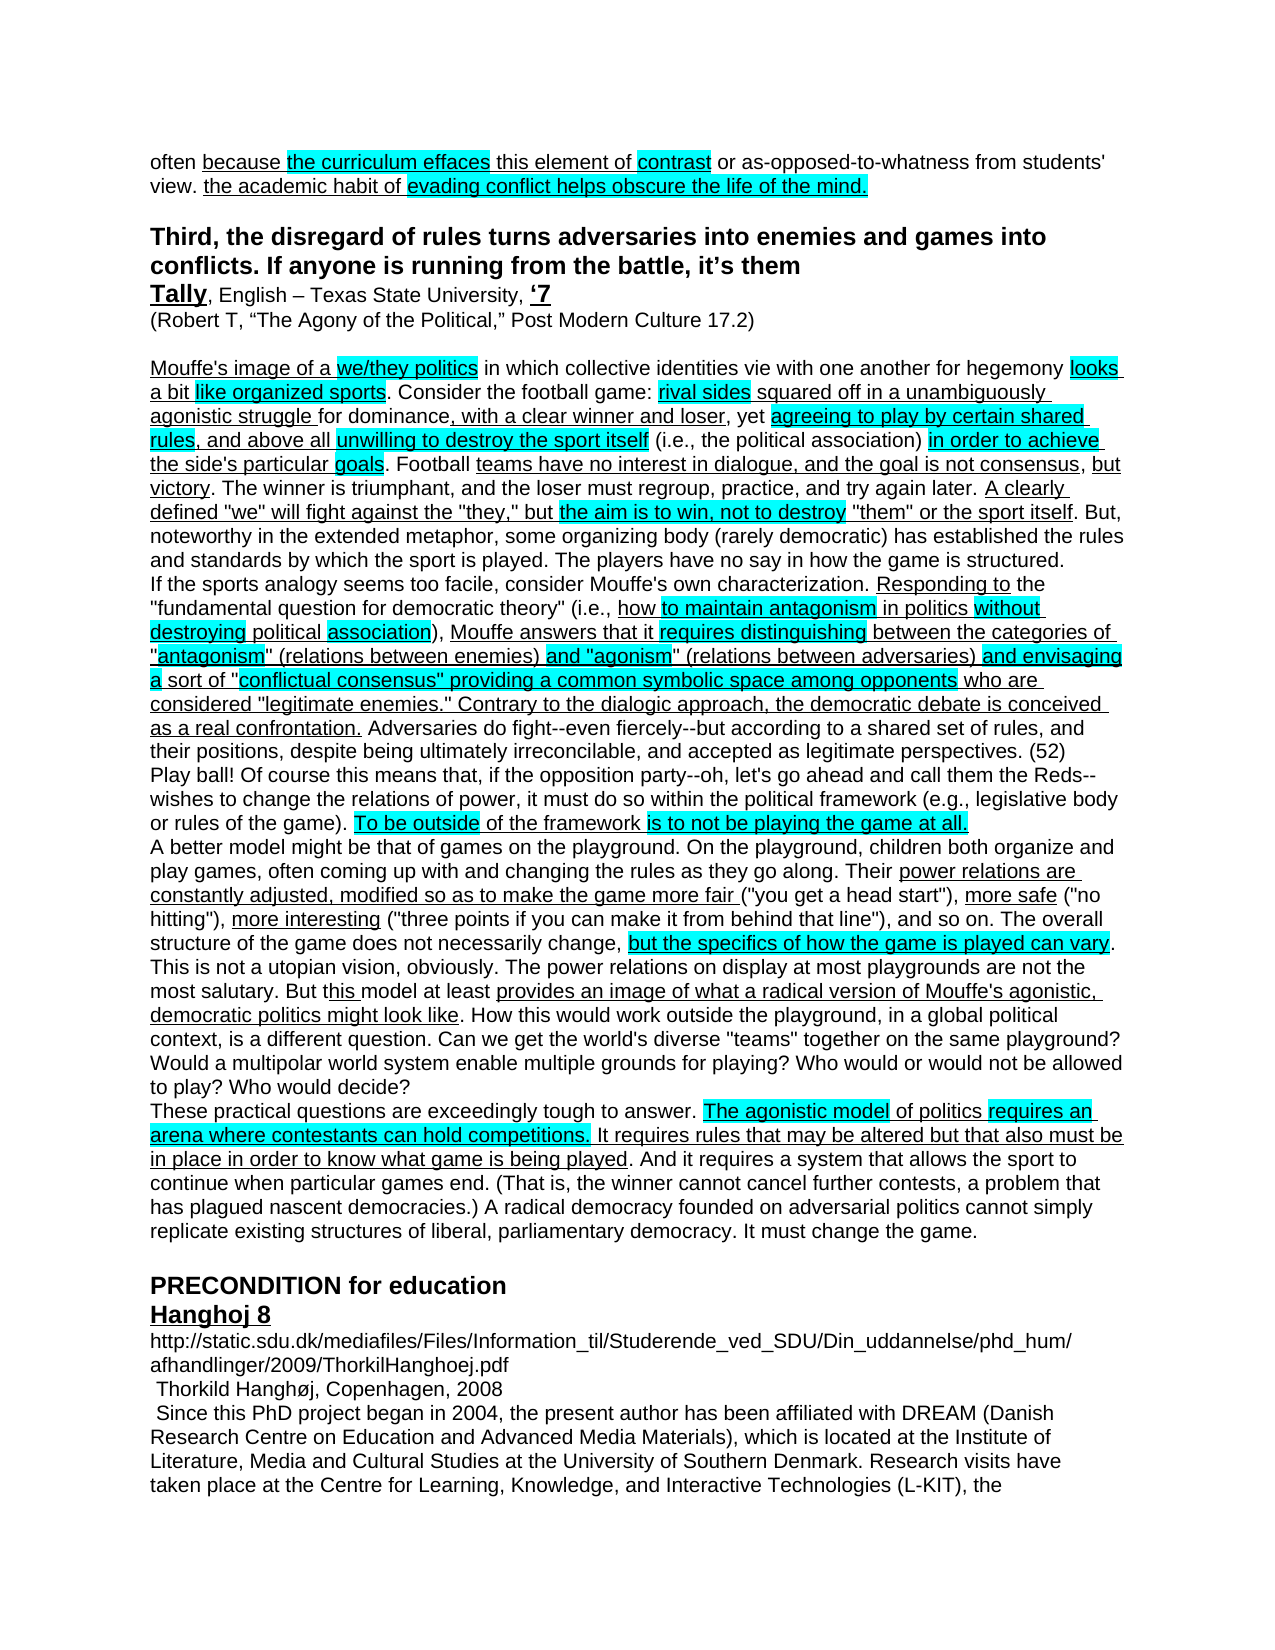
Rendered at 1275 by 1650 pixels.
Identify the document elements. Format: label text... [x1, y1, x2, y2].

text If the sports analogy seems too facile, consider Mouffe's own characterization. Responding to the "fundamental question for democratic theory" (i.e., how to maintain antagonism in politics without destroying political association), Mouffe answers that it requires distinguishing between the categories of "antagonism" (relations between enemies) and "agonism" (relations between adversaries) and envisaging a sort of "conflictual consensus" providing a common symbolic space among opponents who are considered "legitimate enemies." Contrary to the dialogic approach, the democratic debate is conceived as a real confrontation. Adversaries do fight--even fiercely--but according to a shared set of rules, and their positions, despite being ultimately irreconcilable, and accepted as legitimate perspectives. (52) [150, 572, 1125, 763]
text http://static.sdu.dk/mediafiles/Files/Information_til/Studerende_ved_SDU/Din_uddannelse/phd_hum/afhandlinger/2009/ThorkilHanghoej.pdf [150, 1329, 1125, 1377]
text Tally, English – Texas State University, ‘7 [150, 279, 1125, 308]
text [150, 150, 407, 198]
text Thorkild Hanghøj, Copenhagen, 2008 [150, 1377, 1125, 1401]
text taken place at the Centre for Learning, Knowledge, and Interactive Technologies (L-KIT), the [150, 1472, 1125, 1496]
text PRECONDITION for education [150, 1271, 1125, 1300]
text A better model might be that of games on the playground. On the playground, children both organize and play games, often coming up with and changing the rules as they go along. Their power relations are constantly adjusted, modified so as to make the game more fair ("you get a head start"), more safe ("no hitting"), more interesting ("three points if you can make it from behind that line"), and so on. The overall structure of the game does not necessarily change, but the specifics of how the game is played can vary. This is not a utopian vision, obviously. The power relations on display at most playgrounds are not the most salutary. But this model at least provides an image of what a radical version of Mouffe's agonistic, democratic politics might look like. How this would work outside the playground, in a global political context, is a different question. Can we get the world's diverse "teams" together on the same playground? Would a multipolar world system enable multiple grounds for playing? Who would or would not be allowed to play? Who would decide? [150, 835, 1125, 1099]
text (Robert T, “The Agony of the Political,” Post Modern Culture 17.2) [150, 308, 1125, 332]
text Research Centre on Education and Advanced Media Materials), which is located at the Institute of [150, 1424, 1125, 1448]
text These practical questions are exceedingly tough to answer. The agonistic model of politics requires an arena where contestants can hold competitions. It requires rules that may be altered but that also must be in place in order to know what game is being played. And it requires a system that allows the sport to continue when particular games end. (That is, the winner cannot cancel further contests, a problem that has plagued nascent democracies.) A radical democracy founded on adversarial politics cannot simply replicate existing structures of liberal, parliamentary democracy. It must change the game. [150, 1099, 1125, 1242]
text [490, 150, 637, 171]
text Hanghoj 8 [150, 1300, 1125, 1329]
text Mouffe's image of a we/they politics in which collective identities vie with one another for hegemony looks a bit like organized sports. Consider the football game: rival sides squared off in a unambiguously agonistic struggle for dominance, with a clear winner and loser, yet agreeing to play by certain shared rules, and above all unwilling to destroy the sport itself (i.e., the political association) in order to achieve the side's particular goals. Football teams have no interest in dialogue, and the goal is not consensus, but victory. The winner is triumphant, and the loser must regroup, practice, and try again later. A clearly defined "we" will fight against the "they," but the aim is to win, not to destroy "them" or the sport itself. But, noteworthy in the extended metaphor, some organizing body (rarely democratic) has established the rules and standards by which the sport is played. The players have no say in how the game is structured. [150, 356, 1125, 572]
text Play ball! Of course this means that, if the opposition party--oh, let's go ahead and call them the Reds--wishes to change the relations of power, it must do so within the political framework (e.g., legislative body or rules of the game). To be outside of the framework is to not be playing the game at all. [150, 763, 1125, 835]
text Since this PhD project began in 2004, the present author has been affiliated with DREAM (Danish [150, 1401, 1125, 1424]
text Literature, Media and Cultural Studies at the University of Southern Denmark. Research visits have [150, 1448, 1125, 1472]
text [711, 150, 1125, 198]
text Third, the disregard of rules turns adversaries into enemies and games into conflicts. If anyone is running from the battle, it’s them [150, 222, 1125, 279]
